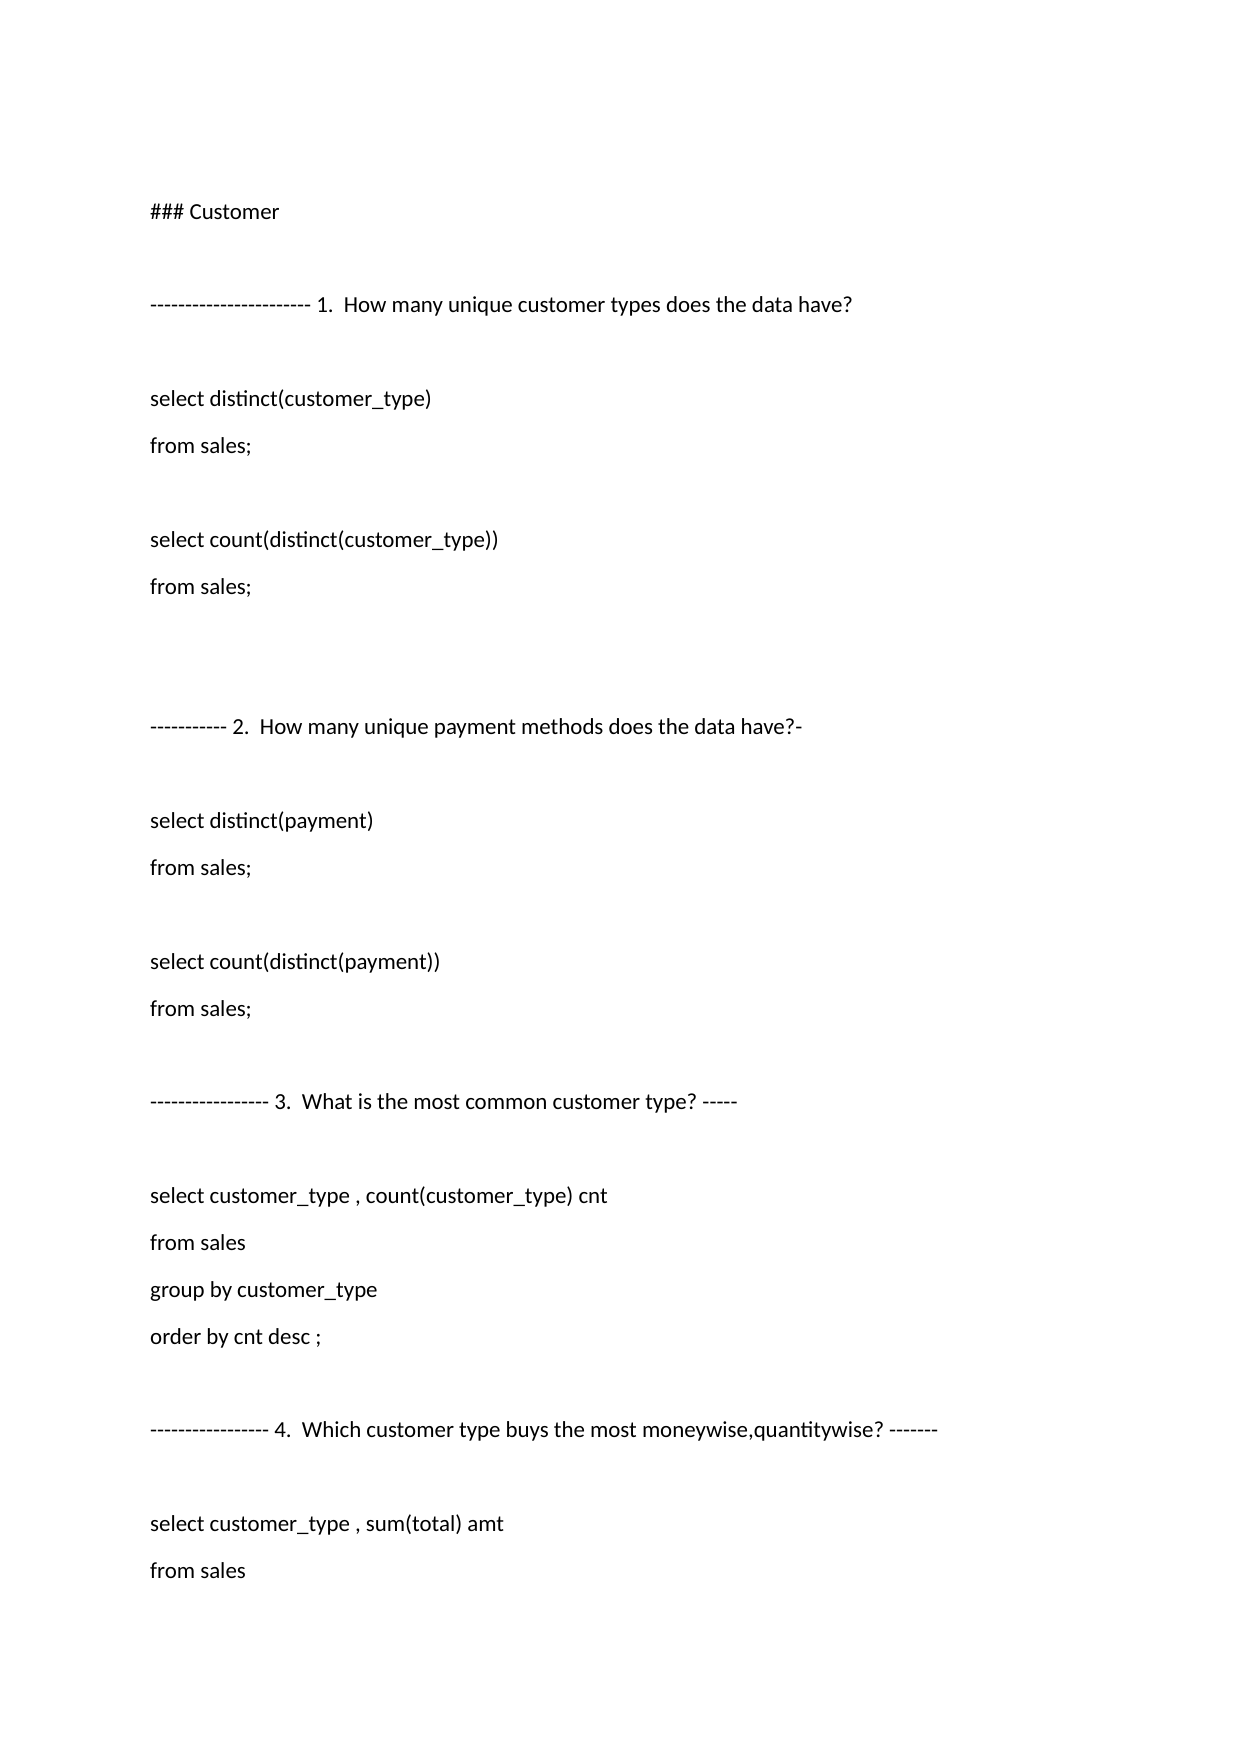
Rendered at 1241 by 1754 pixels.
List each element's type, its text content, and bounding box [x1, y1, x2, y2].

text select distinct(payment) [150, 806, 1090, 834]
text select customer_type , sum(total) amt [150, 1509, 1090, 1537]
text ----------- 2. How many unique payment methods does the data have?- [150, 712, 1090, 741]
text ----------------- 4. Which customer type buys the most moneywise,quantitywise? ------- [150, 1416, 1090, 1444]
text ### Customer [150, 197, 1090, 225]
text ----------------- 3. What is the most common customer type? ----- [150, 1087, 1090, 1116]
text ----------------------- 1. How many unique customer types does the data have? [150, 291, 1090, 319]
text from sales; [150, 853, 1090, 881]
text select distinct(customer_type) [150, 384, 1090, 412]
text select count(distinct(customer_type)) [150, 525, 1090, 553]
text group by customer_type [150, 1275, 1090, 1303]
text select count(distinct(payment)) [150, 947, 1090, 975]
text from sales [150, 1228, 1090, 1256]
text from sales; [150, 431, 1090, 459]
text select customer_type , count(customer_type) cnt [150, 1181, 1090, 1209]
text from sales; [150, 572, 1090, 600]
text from sales [150, 1556, 1090, 1584]
text from sales; [150, 994, 1090, 1022]
text order by cnt desc ; [150, 1322, 1090, 1350]
